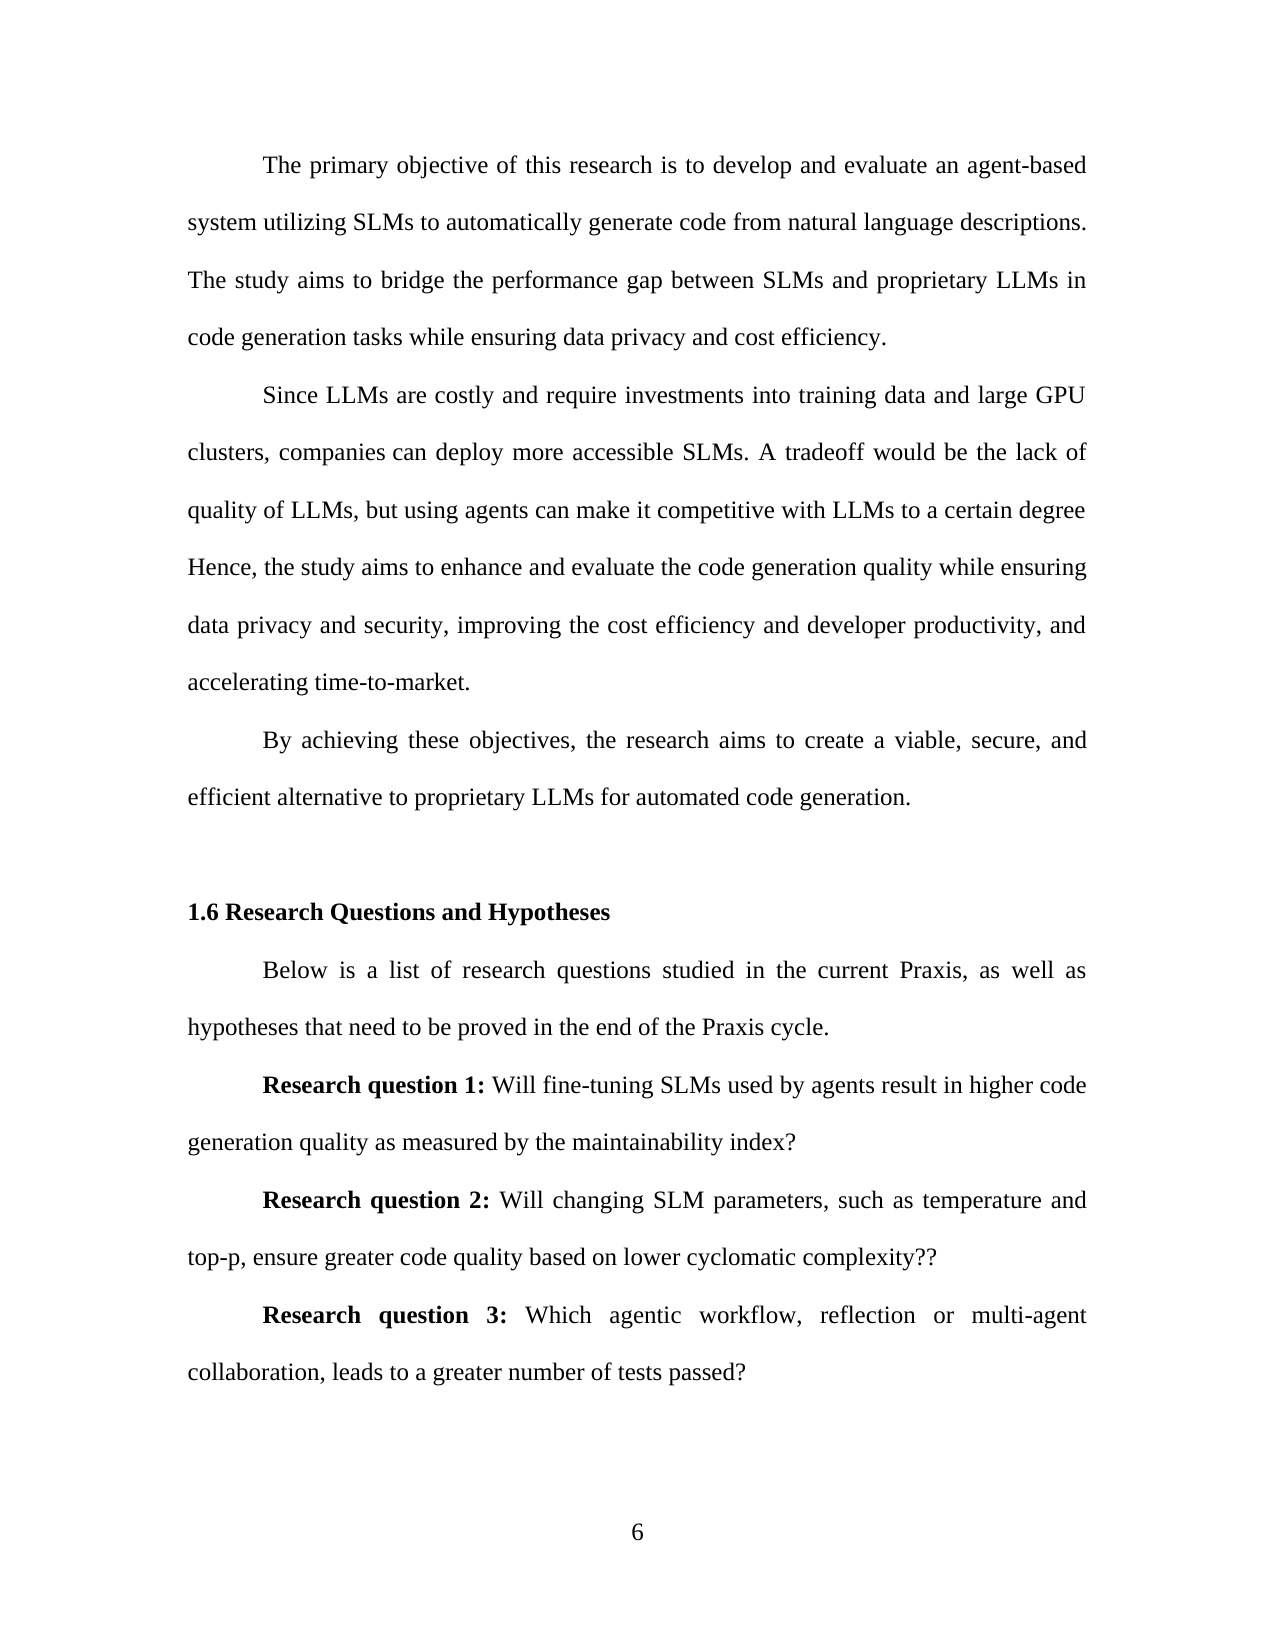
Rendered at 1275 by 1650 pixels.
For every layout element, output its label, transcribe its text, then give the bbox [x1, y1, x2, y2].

text Research question 3: Which agentic workflow, reflection or multi-agent collaboration, leads to a greater number of tests passed? [187, 1300, 1087, 1386]
text Research question 2: Will changing SLM parameters, such as temperature and top-p, ensure greater code quality based on lower cyclomatic complexity?? [187, 1185, 1087, 1271]
text Since LLMs are costly and require investments into training data and large GPU clusters, companies can deploy more accessible SLMs. A tradeoff would be the lack of quality of LLMs, but using agents can make it competitive with LLMs to a certain degree Hence, the study aims to enhance and evaluate the code generation quality while ensuring data privacy and security, improving the cost efficiency and developer productivity, and accelerating time-to-market. [187, 380, 1087, 696]
text Below is a list of research questions studied in the current Praxis, as well as hypotheses that need to be proved in the end of the Praxis cycle. [187, 955, 1087, 1041]
text Research question 1: Will fine-tuning SLMs used by agents result in higher code generation quality as measured by the maintainability index? [187, 1070, 1087, 1156]
text The primary objective of this research is to develop and evaluate an agent-based system utilizing SLMs to automatically generate code from natural language descriptions. The study aims to bridge the performance gap between SLMs and proprietary LLMs in code generation tasks while ensuring data privacy and cost efficiency. [187, 150, 1087, 351]
subtitle 1.6 Research Questions and Hypotheses [187, 897, 1087, 926]
text By achieving these objectives, the research aims to create a viable, secure, and efficient alternative to proprietary LLMs for automated code generation. [187, 725, 1087, 811]
